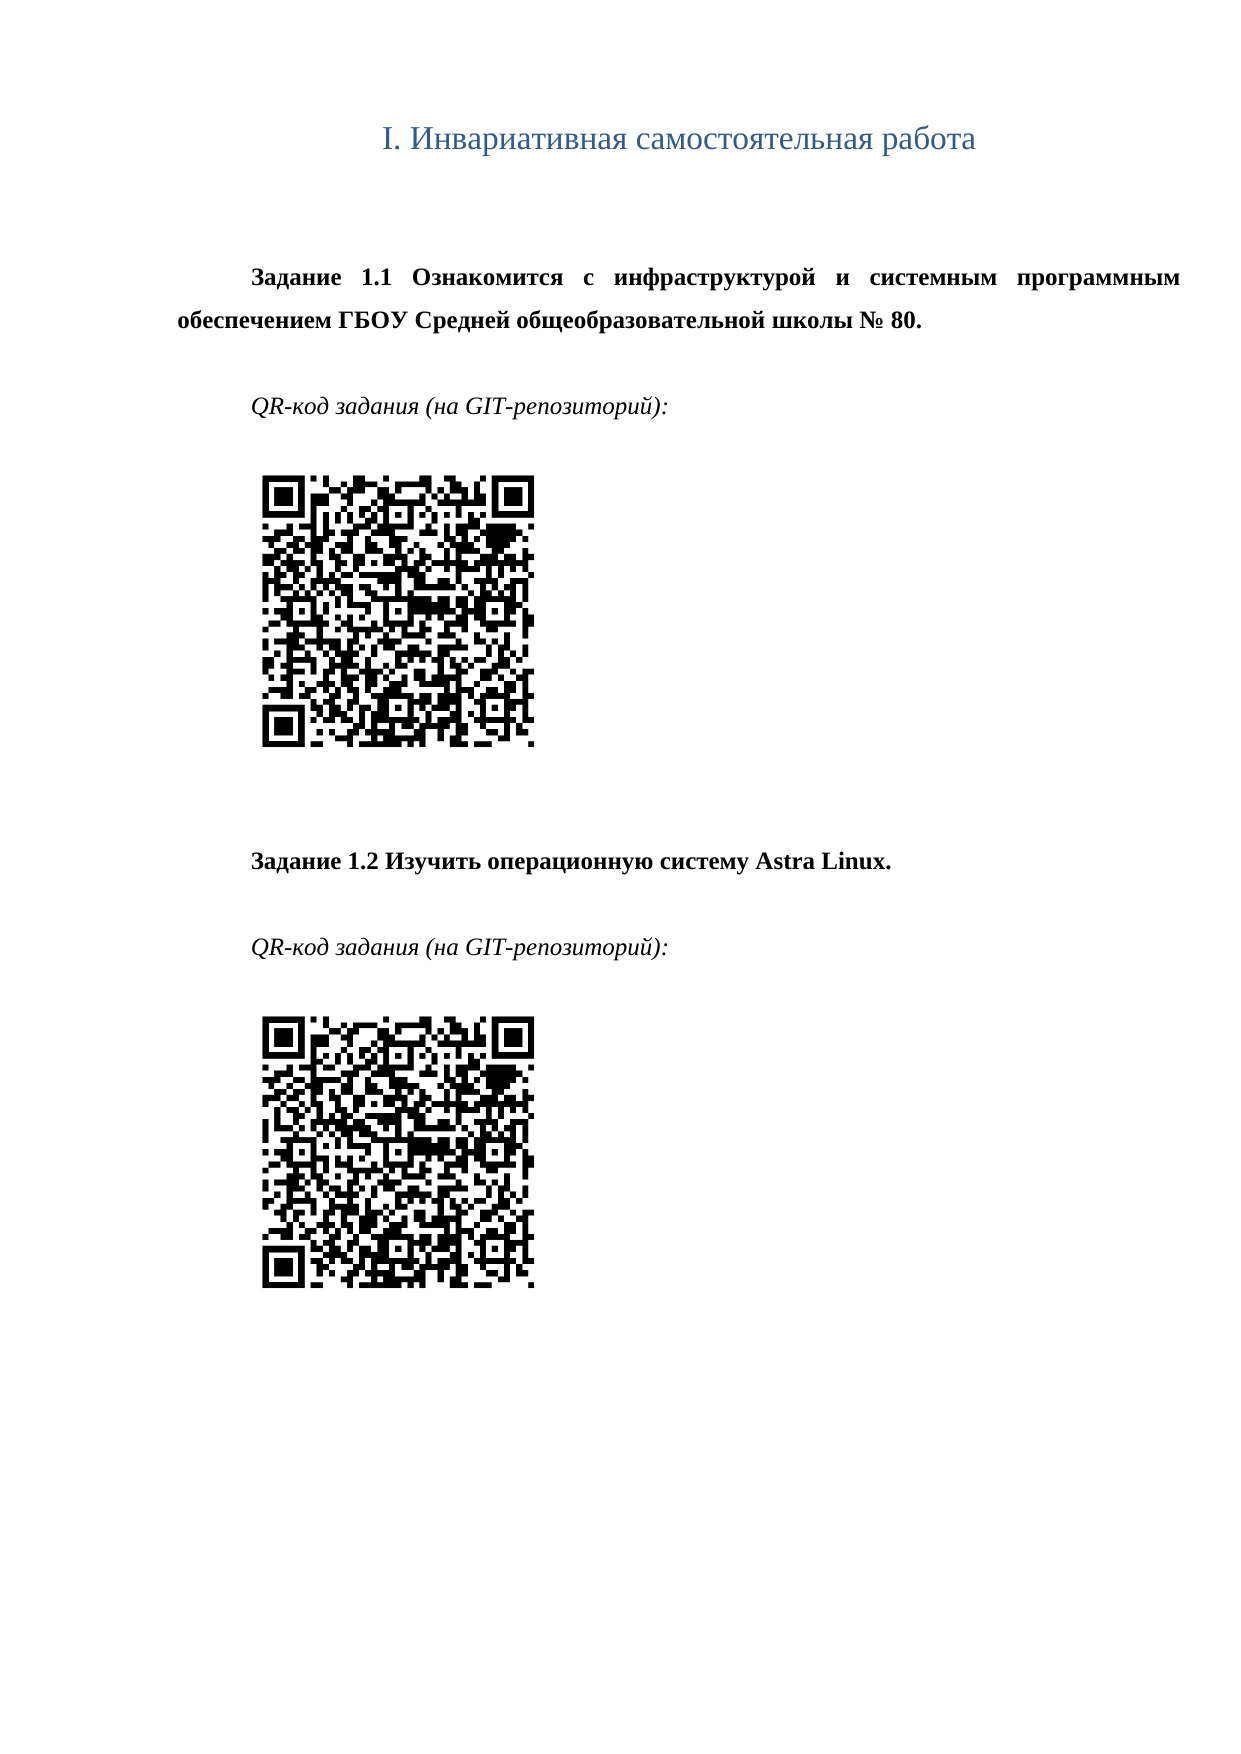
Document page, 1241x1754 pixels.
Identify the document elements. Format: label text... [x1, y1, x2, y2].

subtitle Задание 1.2 Изучить операционную систему Astra Linux. [177, 846, 1181, 874]
picture [250, 463, 546, 759]
picture [250, 1004, 546, 1300]
text QR-код задания (на GIT-репозиторий): [177, 391, 1181, 420]
subtitle Задание 1.1 Ознакомится с инфраструктурой и системным программным обеспечением ГБОУ Средней общеобразовательной школы № 80. [177, 262, 1181, 334]
text QR-код задания (на GIT-репозиторий): [177, 932, 1181, 961]
subtitle I. Инвариативная самостоятельная работа [177, 118, 1181, 156]
